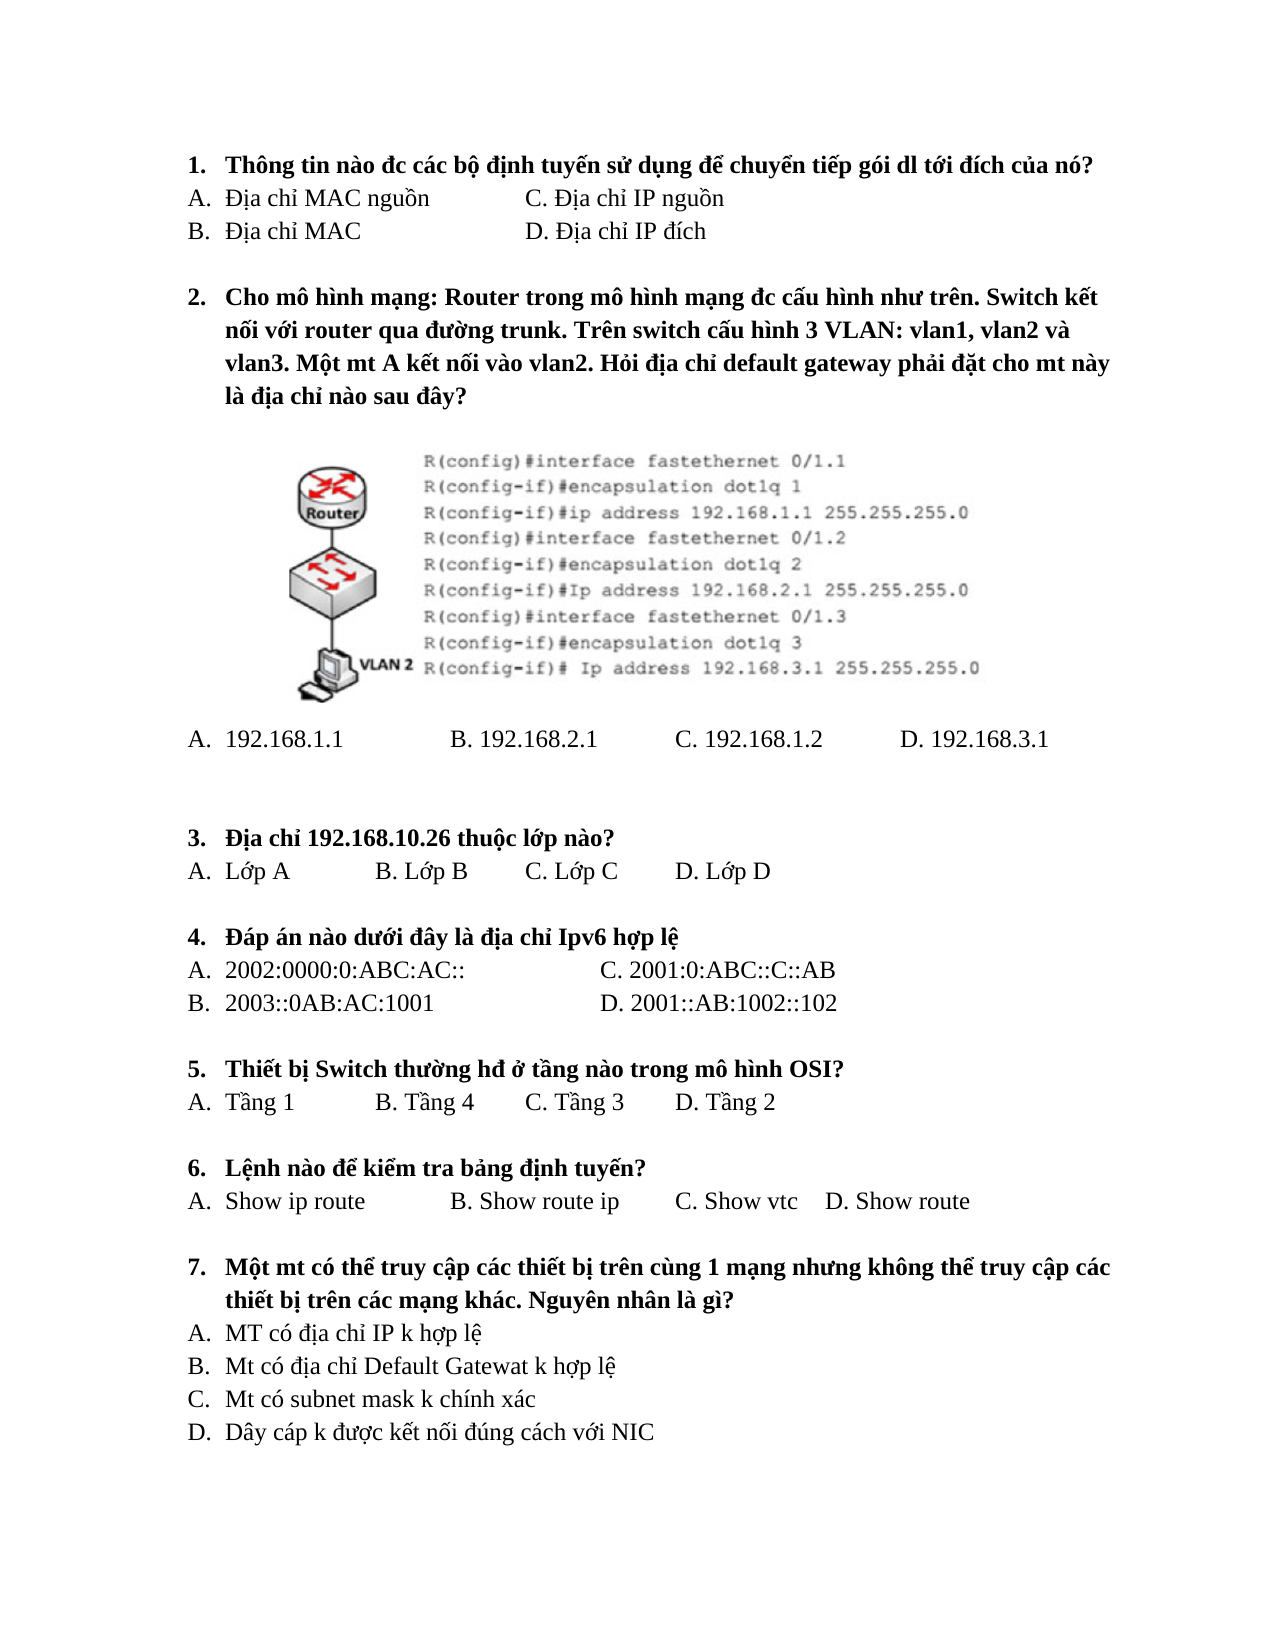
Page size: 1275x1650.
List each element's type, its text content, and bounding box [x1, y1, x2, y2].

list Lệnh nào để kiểm tra bảng định tuyến? [187, 1153, 1125, 1182]
list Dây cáp k được kết nối đúng cách với NIC [187, 1417, 1125, 1446]
list Một mt có thể truy cập các thiết bị trên cùng 1 mạng nhưng không thể truy cập các thiết bị trên các mạng khác. Nguyên nhân là gì? [187, 1252, 1125, 1314]
list Cho mô hình mạng: Router trong mô hình mạng đc cấu hình như trên. Switch kết nối với router qua đường trunk. Trên switch cấu hình 3 VLAN: vlan1, vlan2 và vlan3. Một mt A kết nối vào vlan2. Hỏi địa chỉ default gateway phải đặt cho mt này là địa chỉ nào sau đây? [187, 282, 1125, 410]
list Địa chỉ MAC D. Địa chỉ IP đích [187, 216, 1125, 245]
list Đáp án nào dưới đây là địa chỉ Ipv6 hợp lệ [187, 922, 1125, 951]
list Mt có địa chỉ Default Gatewat k hợp lệ [187, 1351, 1125, 1380]
list Lớp A B. Lớp B C. Lớp C D. Lớp D [187, 856, 1125, 885]
list Show ip route B. Show route ip C. Show vtc D. Show route [187, 1186, 1125, 1215]
list Mt có subnet mask k chính xác [187, 1384, 1125, 1413]
list Địa chỉ 192.168.10.26 thuộc lớp nào? [187, 823, 1125, 852]
list 2003::0AB:AC:1001 D. 2001::AB:1002::102 [187, 988, 1125, 1017]
list Địa chỉ MAC nguồn C. Địa chỉ IP nguồn [187, 183, 1125, 212]
list Thiết bị Switch thường hđ ở tầng nào trong mô hình OSI? [187, 1054, 1125, 1083]
list 2002:0000:0:ABC:AC:: C. 2001:0:ABC::C::AB [187, 955, 1125, 984]
picture [289, 430, 986, 703]
list Tầng 1 B. Tầng 4 C. Tầng 3 D. Tầng 2 [187, 1087, 1125, 1116]
list 192.168.1.1 B. 192.168.2.1 C. 192.168.1.2 D. 192.168.3.1 [187, 724, 1125, 752]
list Thông tin nào đc các bộ định tuyến sử dụng để chuyển tiếp gói dl tới đích của nó? [187, 150, 1125, 179]
list MT có địa chỉ IP k hợp lệ [187, 1318, 1125, 1347]
